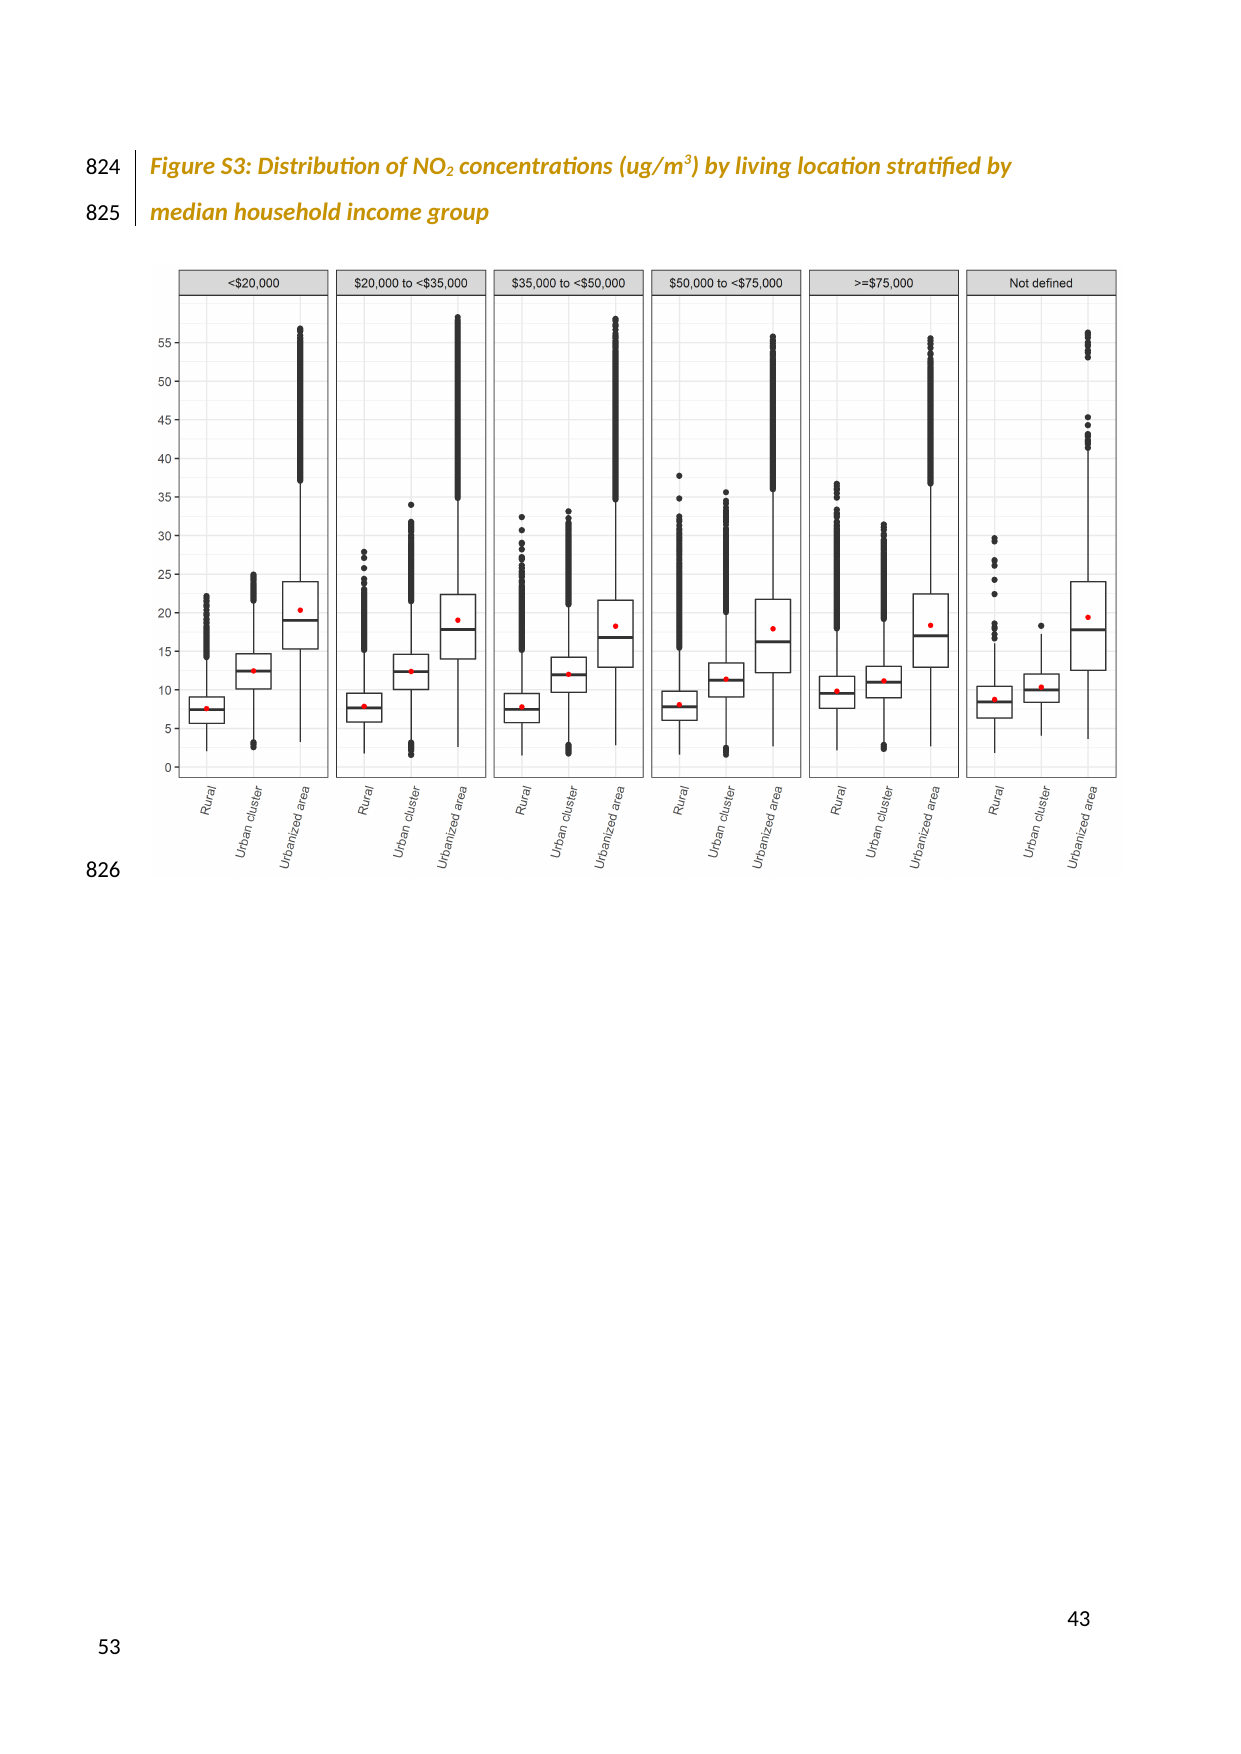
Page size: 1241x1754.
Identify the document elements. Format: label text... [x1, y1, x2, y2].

text Figure S3: Distribution of NO2 concentrations (ug/m3) by living location stratified by median household income group [150, 150, 1090, 226]
picture [150, 262, 1124, 878]
